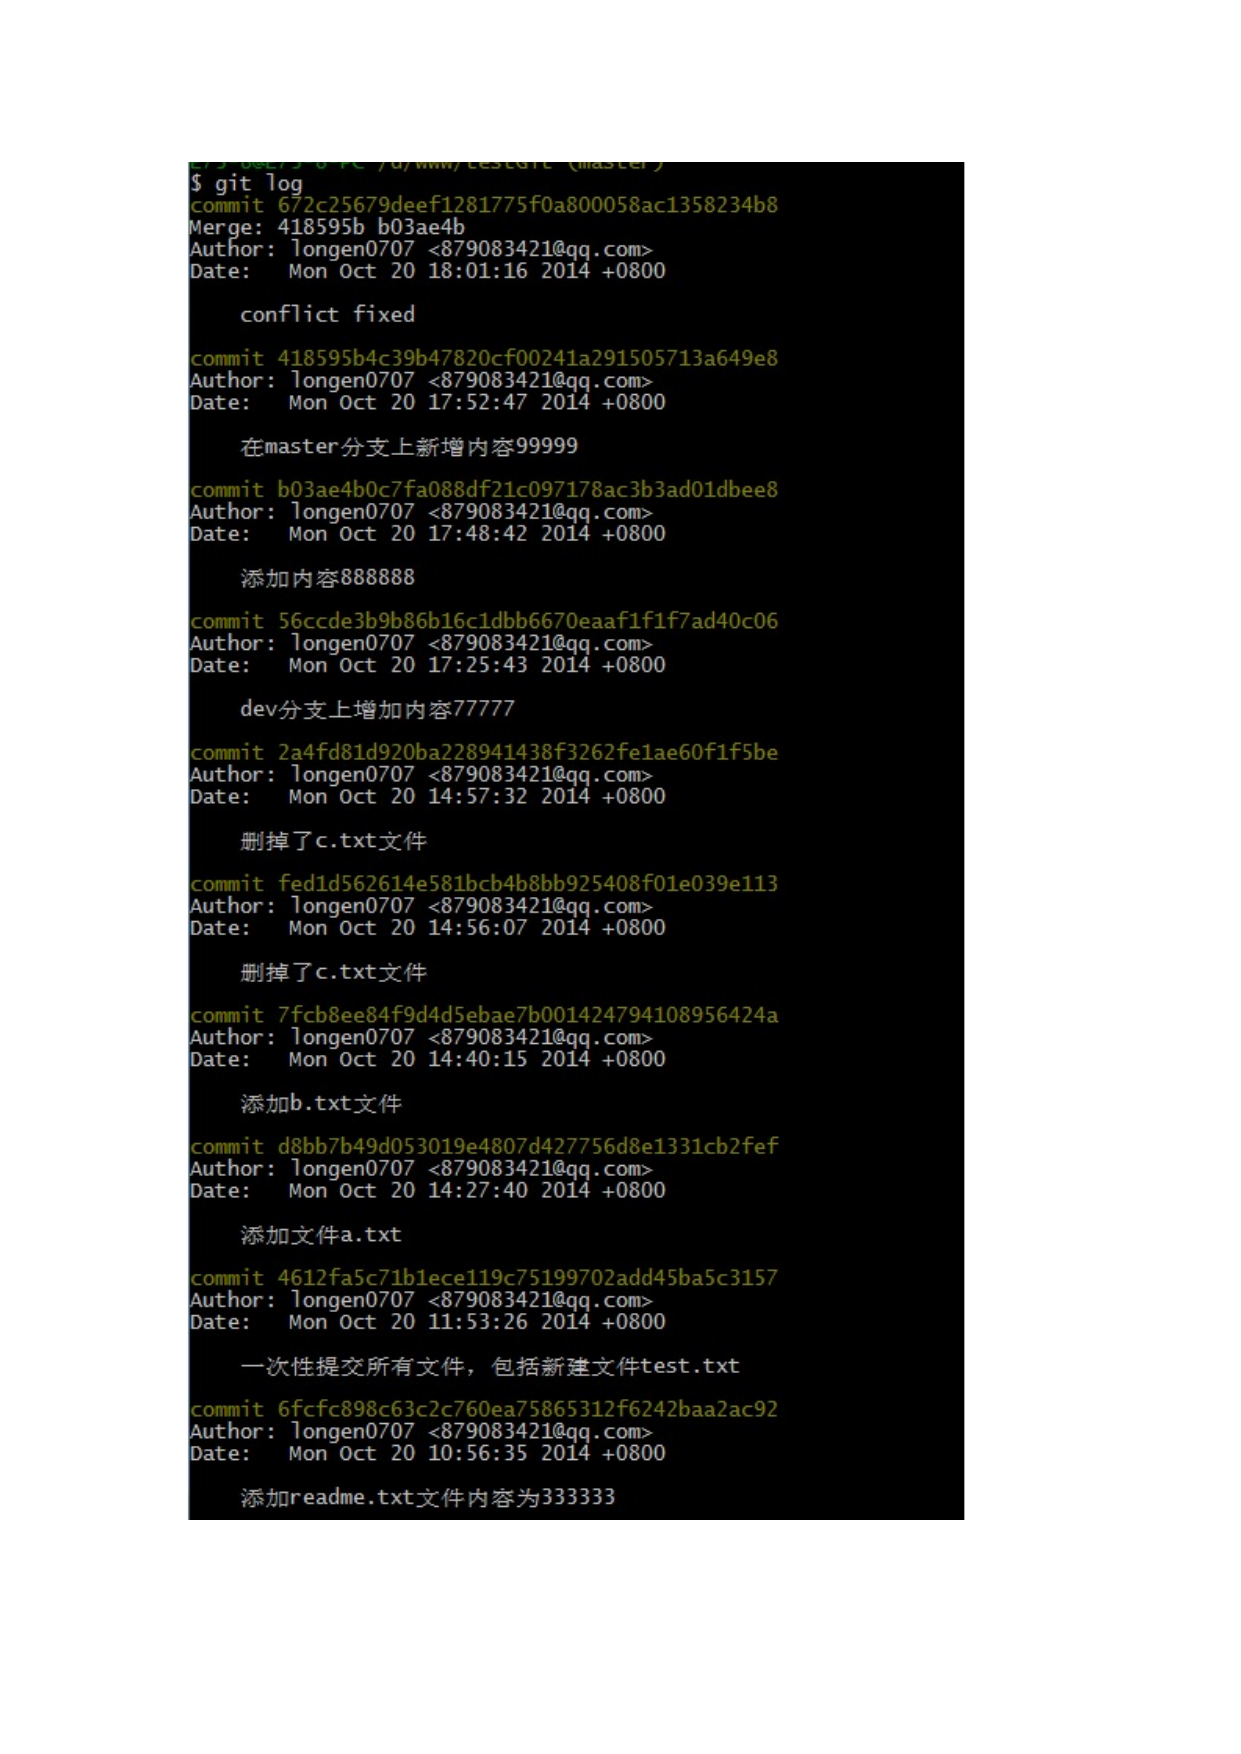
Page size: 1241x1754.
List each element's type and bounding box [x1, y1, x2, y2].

picture [187, 162, 965, 1520]
